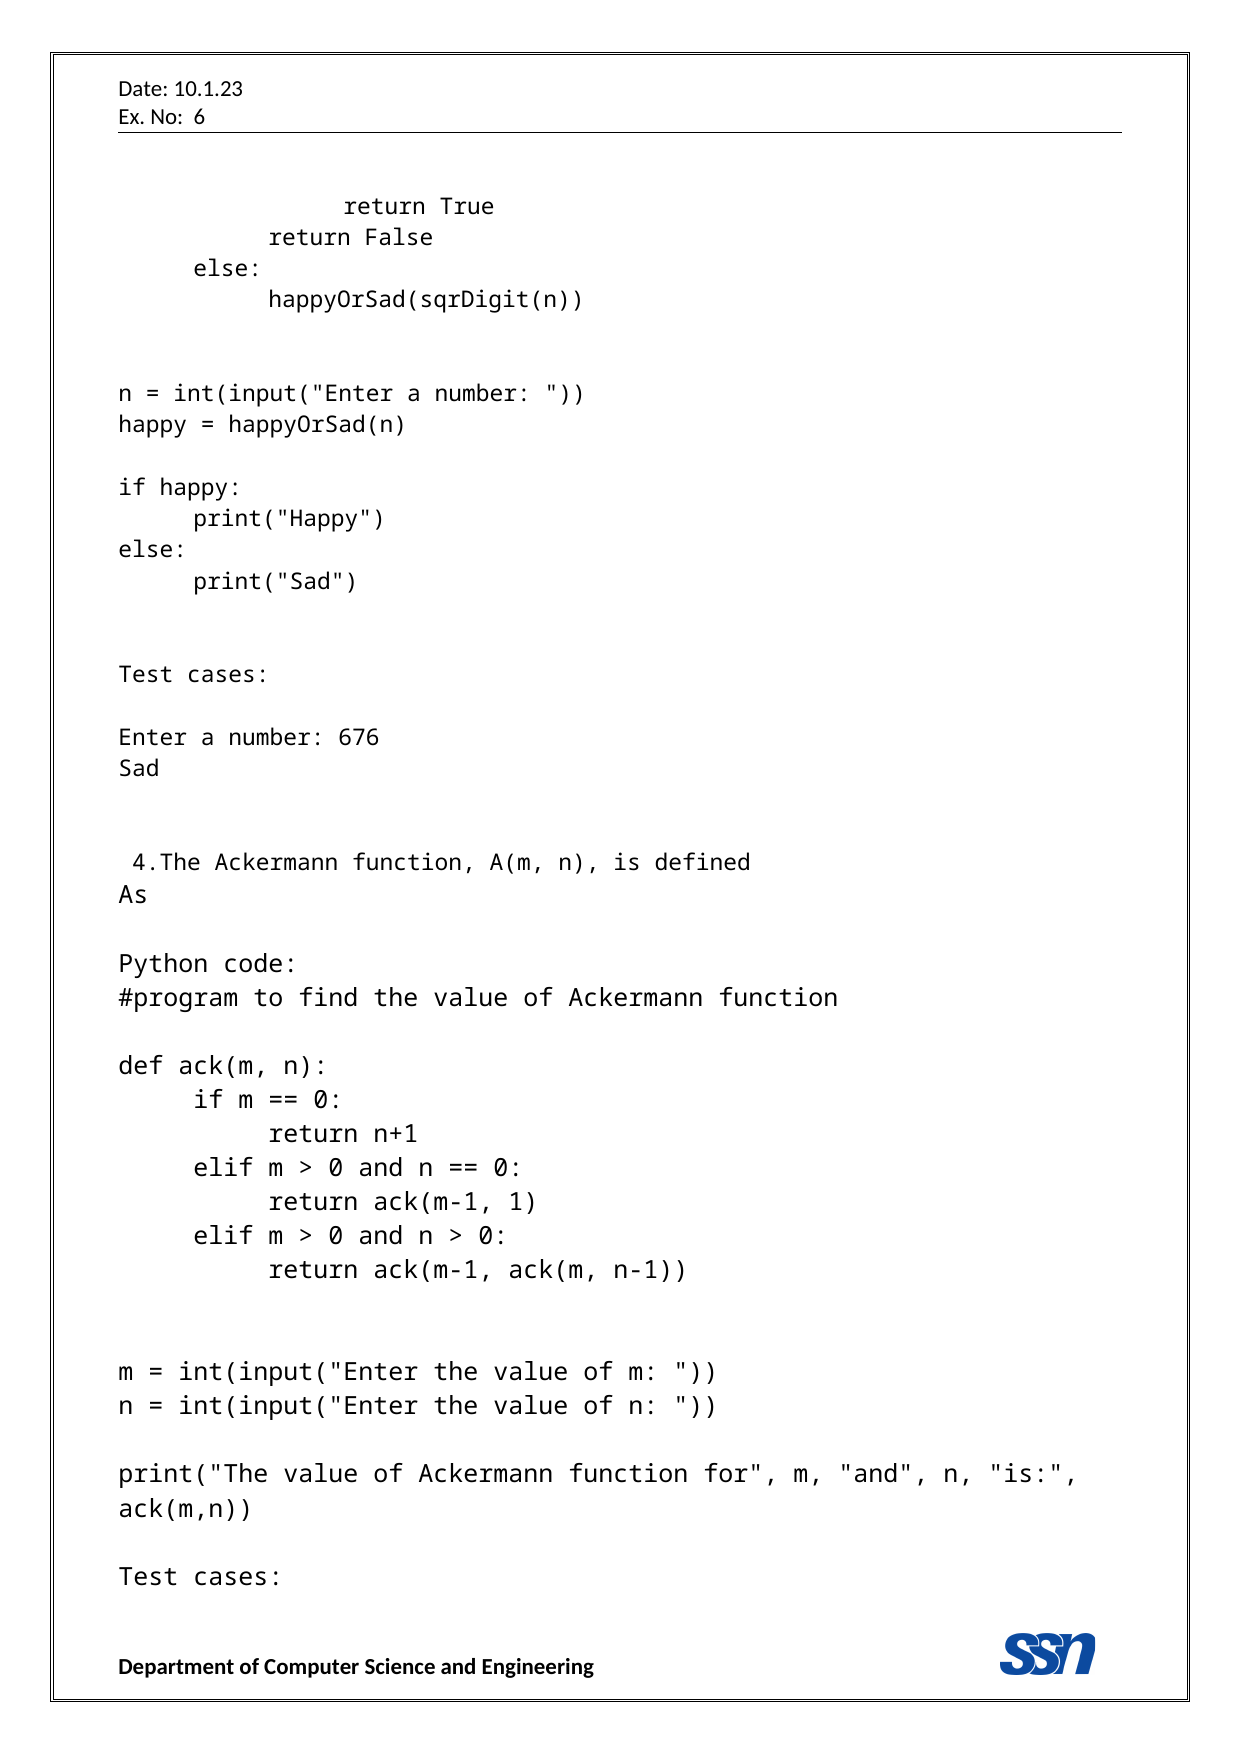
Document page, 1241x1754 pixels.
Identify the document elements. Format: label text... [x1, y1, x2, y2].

text m = int(input("Enter the value of m: ")) [118, 1354, 1122, 1388]
text happy = happyOrSad(n) [118, 408, 1122, 439]
text elif m > 0 and n == 0: [118, 1149, 1122, 1184]
text happyOrSad(sqrDigit(n)) [118, 283, 1122, 314]
text print("The value of Ackermann function for", m, "and", n, "is:", ack(m,n)) [118, 1456, 1122, 1524]
text print("Happy") [118, 502, 1122, 533]
picture [1000, 1633, 1096, 1675]
text n = int(input("Enter the value of n: ")) [118, 1388, 1122, 1422]
text if happy: [118, 471, 1122, 502]
text else: [118, 533, 1122, 564]
text Test cases: [118, 658, 1122, 689]
text def ack(m, n): [118, 1047, 1122, 1081]
text if m == 0: [118, 1081, 1122, 1116]
text return False [118, 221, 1122, 252]
text print("Sad") [118, 564, 1122, 596]
text else: [118, 252, 1122, 283]
text As [118, 877, 1122, 911]
text Python code: [118, 945, 1122, 979]
text Enter a number: 676 [118, 721, 1122, 752]
text Test cases: [118, 1558, 1122, 1592]
text return ack(m-1, ack(m, n-1)) [118, 1252, 1122, 1286]
text return True [118, 189, 1122, 221]
text 4.The Ackermann function, A(m, n), is defined [118, 846, 1122, 877]
text Sad [118, 752, 1122, 783]
text elif m > 0 and n > 0: [118, 1218, 1122, 1252]
text return n+1 [118, 1116, 1122, 1149]
text n = int(input("Enter a number: ")) [118, 377, 1122, 408]
text return ack(m-1, 1) [118, 1184, 1122, 1218]
text #program to find the value of Ackermann function [118, 979, 1122, 1013]
